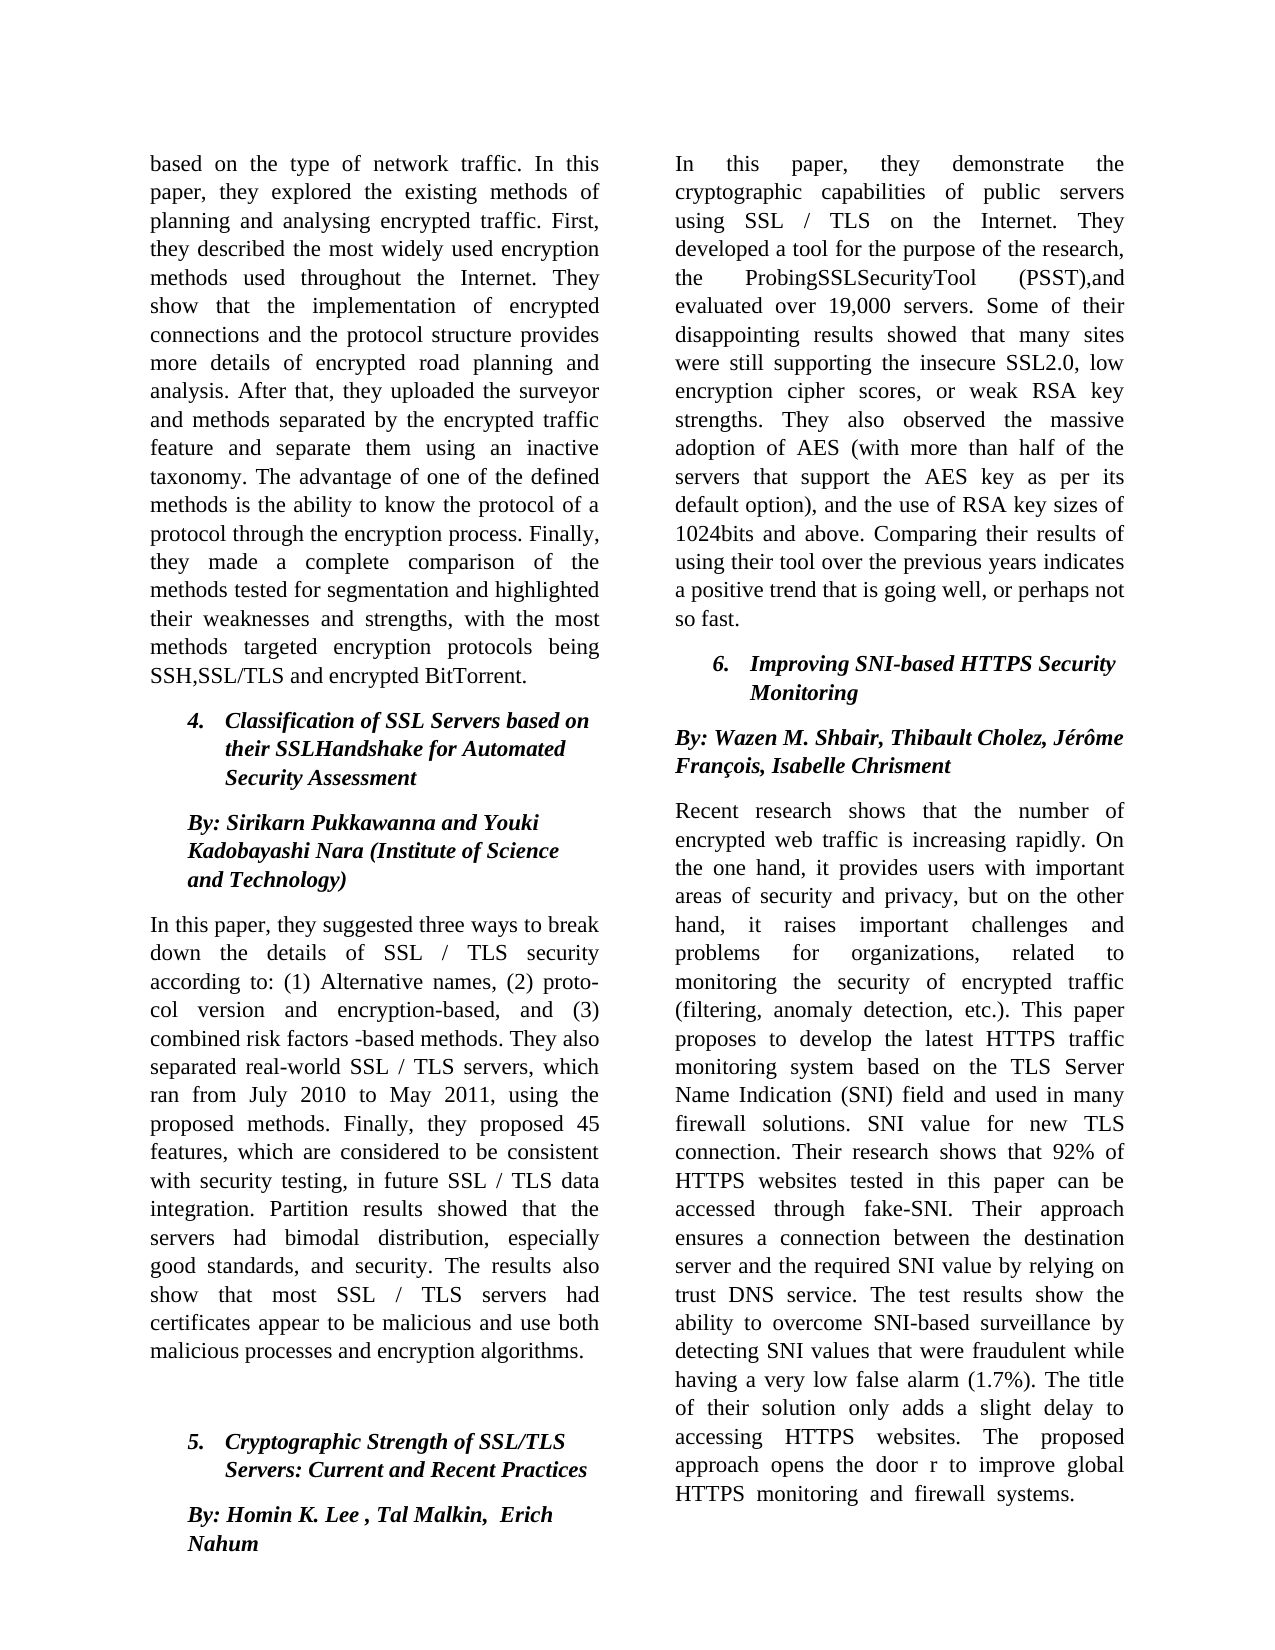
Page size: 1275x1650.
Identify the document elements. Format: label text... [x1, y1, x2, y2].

text By: Sirikarn Pukkawanna and Youki Kadobayashi Nara (Institute of Science and Technology) [187, 809, 600, 892]
text In this paper, they demonstrate the cryptographic capabilities of public servers using SSL / TLS on the Internet. They developed a tool for the purpose of the research, the ProbingSSLSecurityTool (PSST),and evaluated over 19,000 servers. Some of their disappointing results showed that many sites were still supporting the insecure SSL2.0, low encryption cipher scores, or weak RSA key strengths. They also observed the massive adoption of AES (with more than half of the servers that support the AES key as per its default option), and the use of RSA key sizes of 1024bits and above. Comparing their results of using their tool over the previous years indicates a positive trend that is going well, or perhaps not so fast. [675, 150, 1125, 631]
text By: Homin K. Lee , Tal Malkin, Erich Nahum [187, 1501, 600, 1556]
text By: Wazen M. Shbair, Thibault Cholez, Jérôme François, Isabelle Chrisment [675, 724, 1125, 778]
list Cryptographic Strength of SSL/TLS Servers: Current and Recent Practices [187, 1428, 600, 1482]
text Recent research shows that the number of encrypted web traffic is increasing rapidly. On the one hand, it provides users with important areas of security and privacy, but on the other hand, it raises important challenges and problems for organizations, related to monitoring the security of encrypted traffic (filtering, anomaly detection, etc.). This paper proposes to develop the latest HTTPS traffic monitoring system based on the TLS Server Name Indication (SNI) field and used in many firewall solutions. SNI value for new TLS connection. Their research shows that 92% of HTTPS websites tested in this paper can be accessed through fake-SNI. Their approach ensures a connection between the destination server and the required SNI value by relying on trust DNS service. The test results show the ability to overcome SNI-based surveillance by detecting SNI values ​​that were fraudulent while having a very low false alarm (1.7%). The title of their solution only adds a slight delay to accessing HTTPS websites. The proposed approach opens the door r to improve global HTTPS monitoring and firewall systems. [675, 797, 1125, 1506]
list Improving SNI-based HTTPS Security Monitoring [712, 650, 1125, 705]
list Classification of SSL Servers based on their SSLHandshake for Automated Security Assessment [187, 707, 600, 790]
text In this paper, they suggested three ways to break down the details of SSL / TLS security according to: (1) Alternative names, (2) proto-col version and encryption-based, and (3) combined risk factors -based methods. They also separated real-world SSL / TLS servers, which ran from July 2010 to May 2011, using the proposed methods. Finally, they proposed 45 features, which are considered to be consistent with security testing, in future SSL / TLS data integration. Partition results showed that the servers had bimodal distribution, especially good standards, and security. The results also show that most SSL / TLS servers had certificates appear to be malicious and use both malicious processes and encryption algorithms. [150, 911, 600, 1364]
